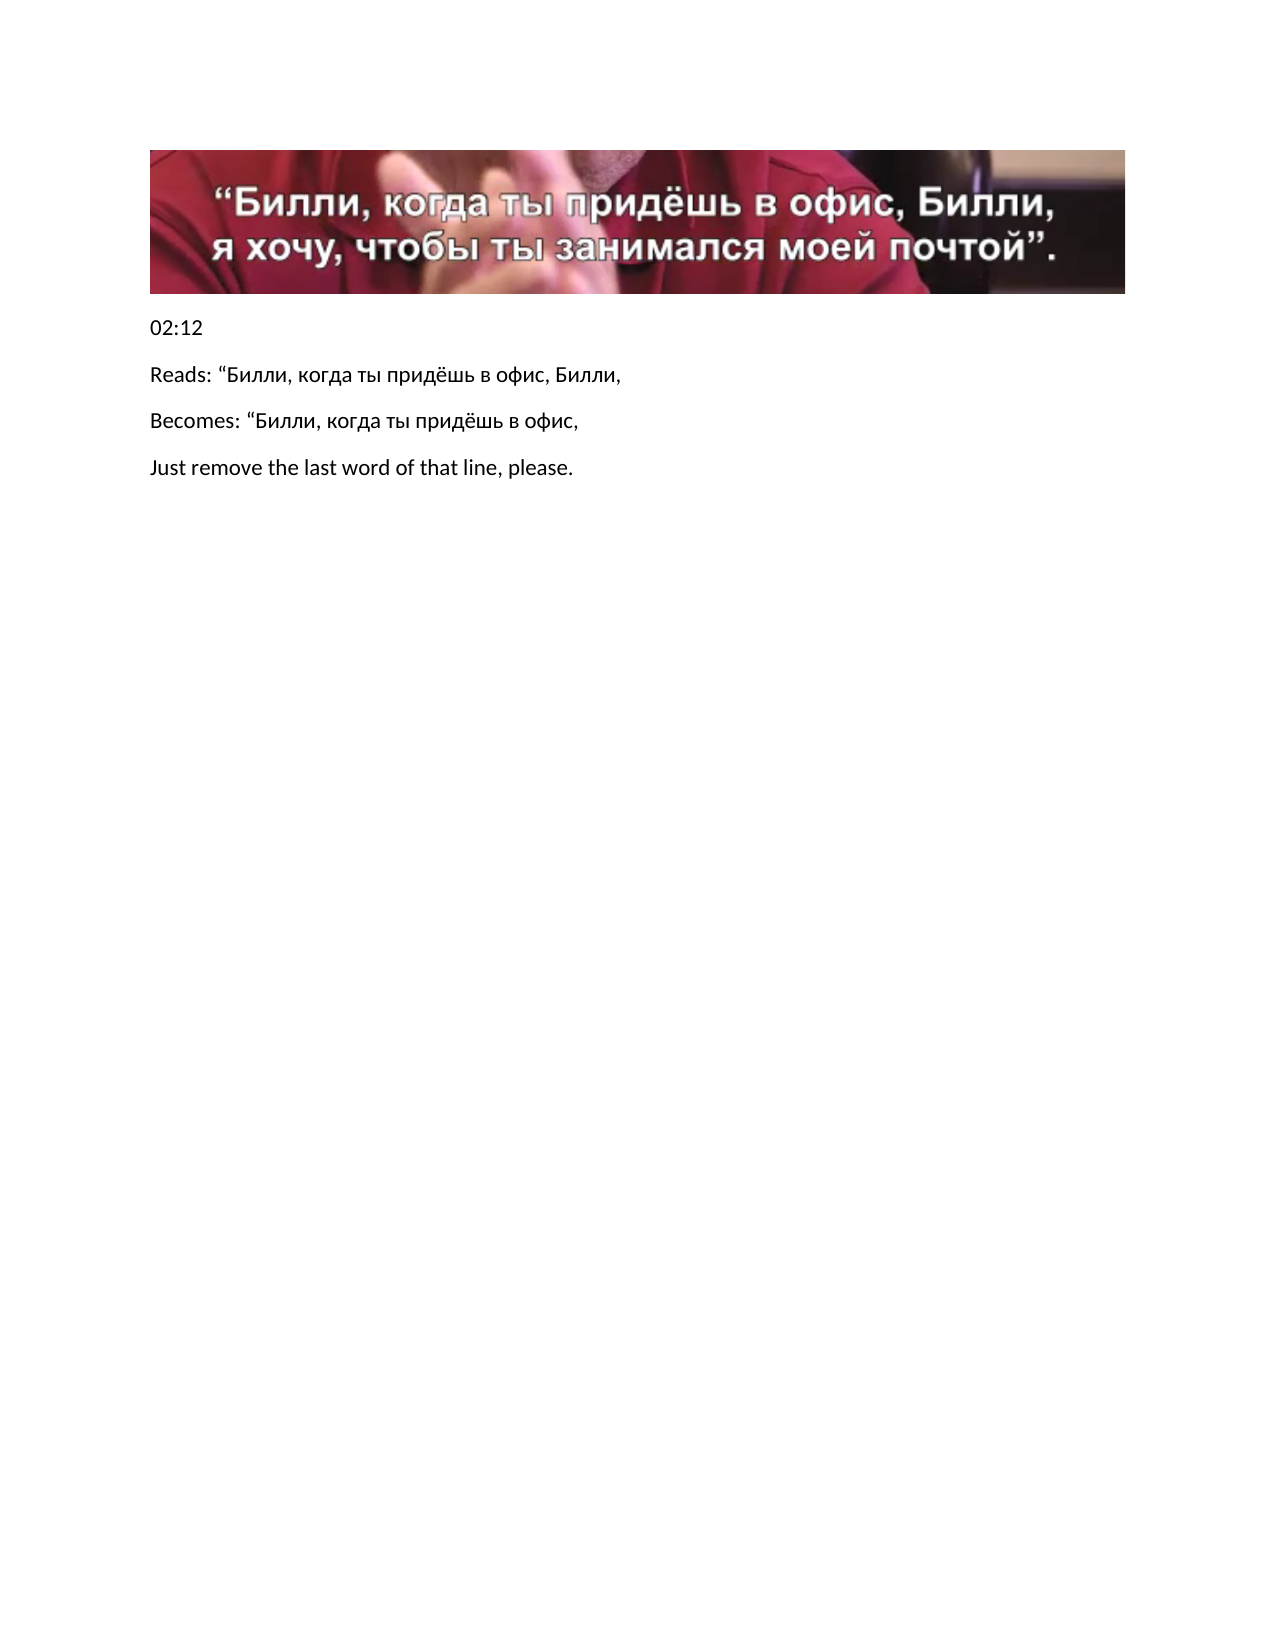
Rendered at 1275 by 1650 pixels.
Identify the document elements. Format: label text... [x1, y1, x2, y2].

text 02:12 [150, 313, 1125, 341]
picture [150, 150, 1125, 294]
text Just remove the last word of that line, please. [150, 453, 1125, 481]
text Becomes: “Билли, когда ты придёшь в офис, [150, 407, 1125, 434]
text Reads: “Билли, когда ты придёшь в офис, Билли, [150, 360, 1125, 388]
